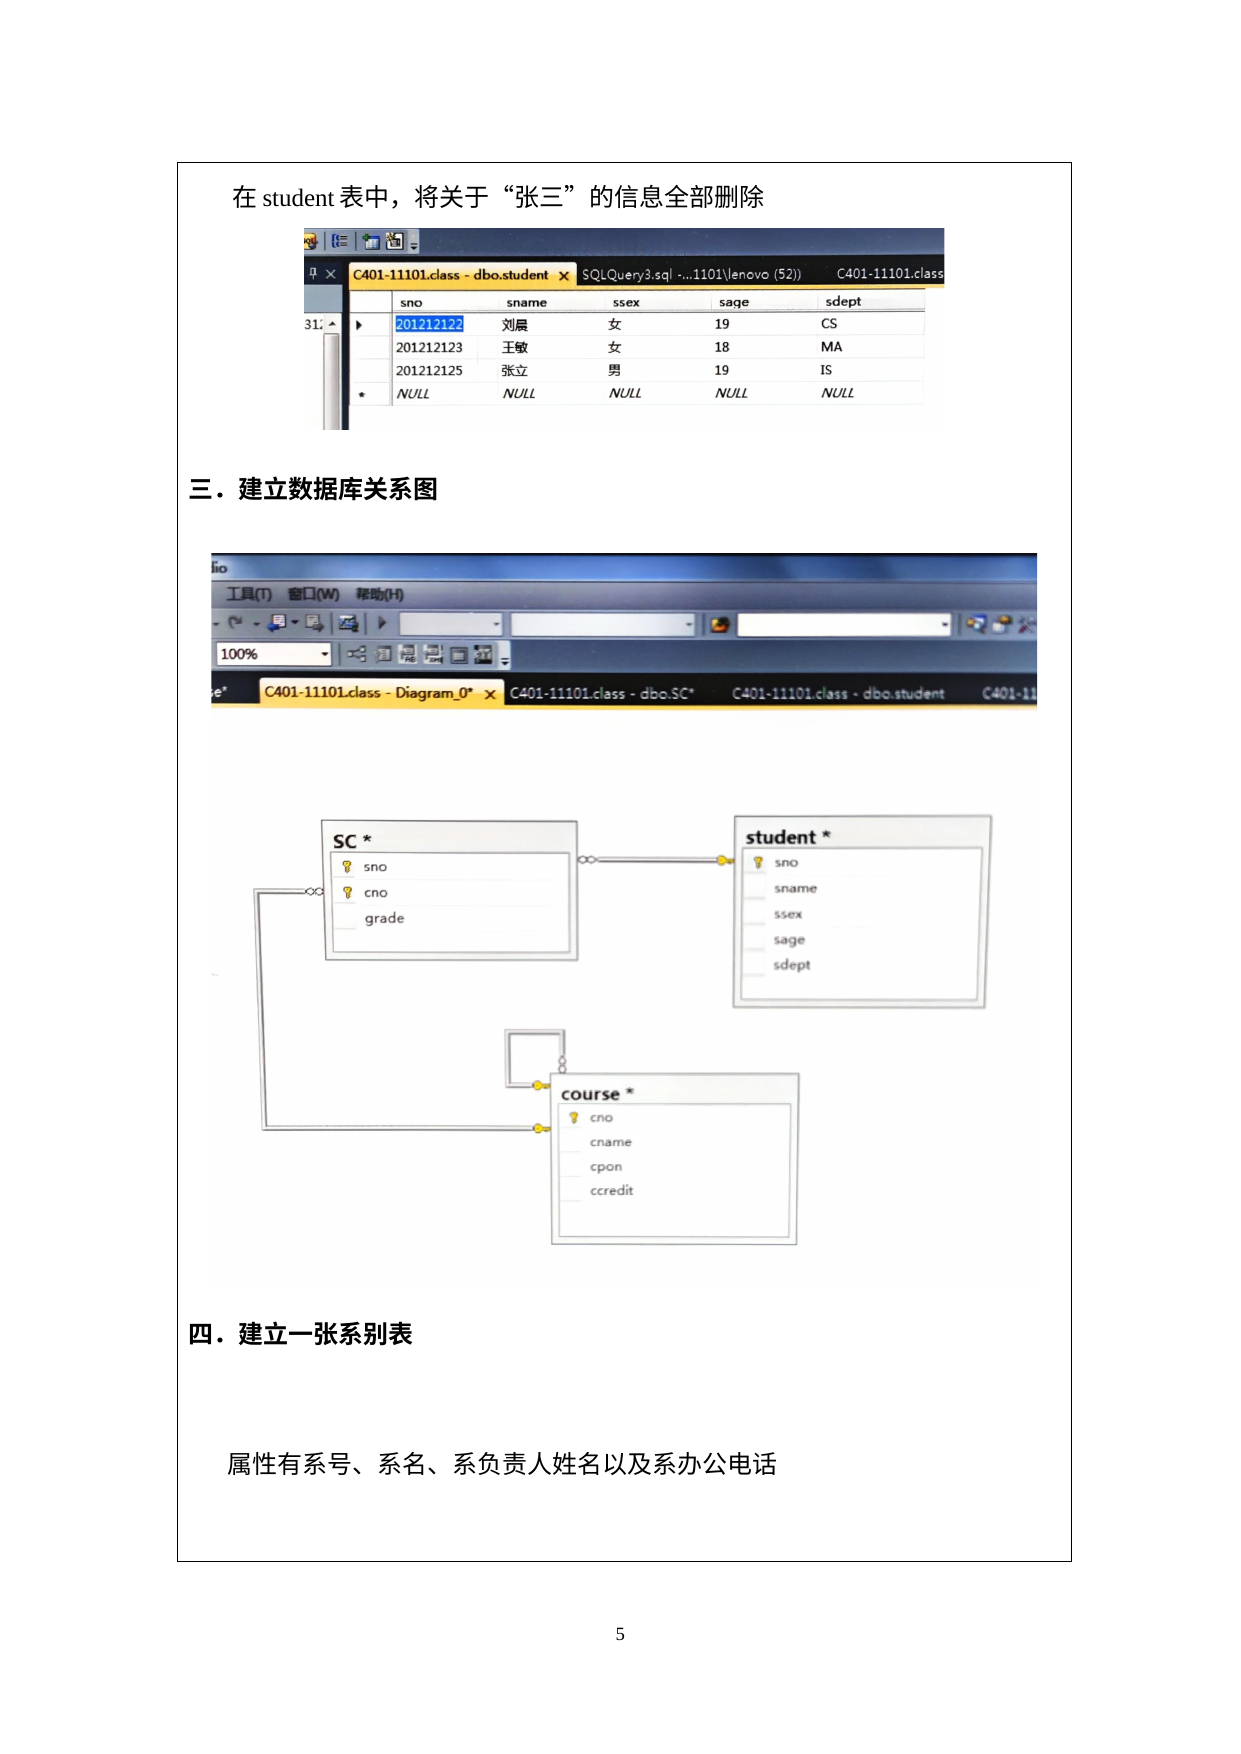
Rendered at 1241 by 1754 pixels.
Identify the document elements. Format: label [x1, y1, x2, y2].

picture [303, 228, 945, 431]
picture [211, 553, 1038, 1288]
table_cell [178, 163, 1071, 1561]
